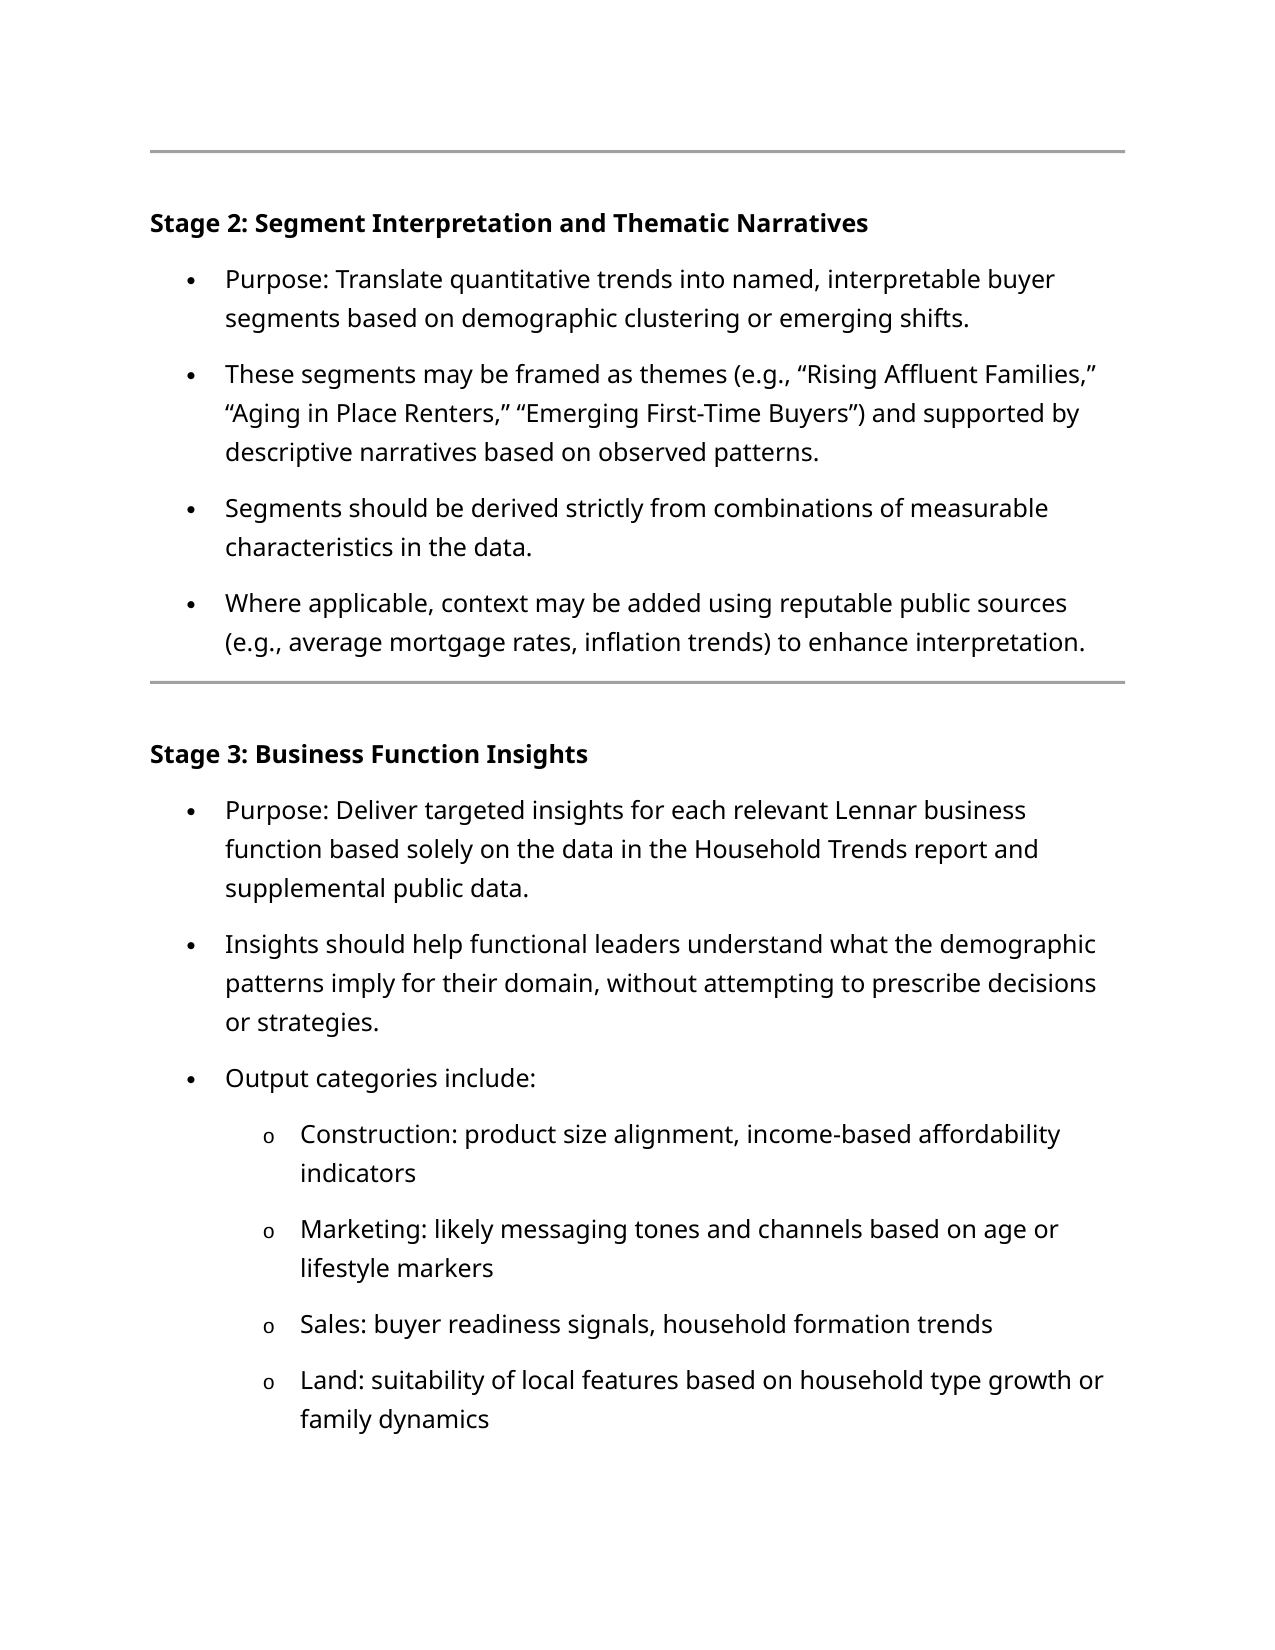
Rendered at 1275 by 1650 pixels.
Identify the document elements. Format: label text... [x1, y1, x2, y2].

text Stage 2: Segment Interpretation and Thematic Narratives [150, 206, 1125, 240]
list Construction: product size alignment, income-based affordability indicators [262, 1117, 1125, 1190]
list These segments may be framed as themes (e.g., “Rising Affluent Families,” “Aging in Place Renters,” “Emerging First-Time Buyers”) and supported by descriptive narratives based on observed patterns. [187, 357, 1125, 469]
list Output categories include: [187, 1061, 1125, 1095]
list Sales: buyer readiness signals, household formation trends [262, 1307, 1125, 1341]
list Land: suitability of local features based on household type growth or family dynamics [262, 1362, 1125, 1436]
list Insights should help functional leaders understand what the demographic patterns imply for their domain, without attempting to prescribe decisions or strategies. [187, 927, 1125, 1039]
list Purpose: Translate quantitative trends into named, interpretable buyer segments based on demographic clustering or emerging shifts. [187, 262, 1125, 335]
list Purpose: Deliver targeted insights for each relevant Lennar business function based solely on the data in the Household Trends report and supplemental public data. [187, 792, 1125, 905]
list Segments should be derived strictly from combinations of measurable characteristics in the data. [187, 491, 1125, 564]
list Marketing: likely messaging tones and channels based on age or lifestyle markers [262, 1212, 1125, 1285]
list Where applicable, context may be added using reputable public sources (e.g., average mortgage rates, inflation trends) to enhance interpretation. [187, 586, 1125, 659]
text Stage 3: Business Function Insights [150, 737, 1125, 771]
